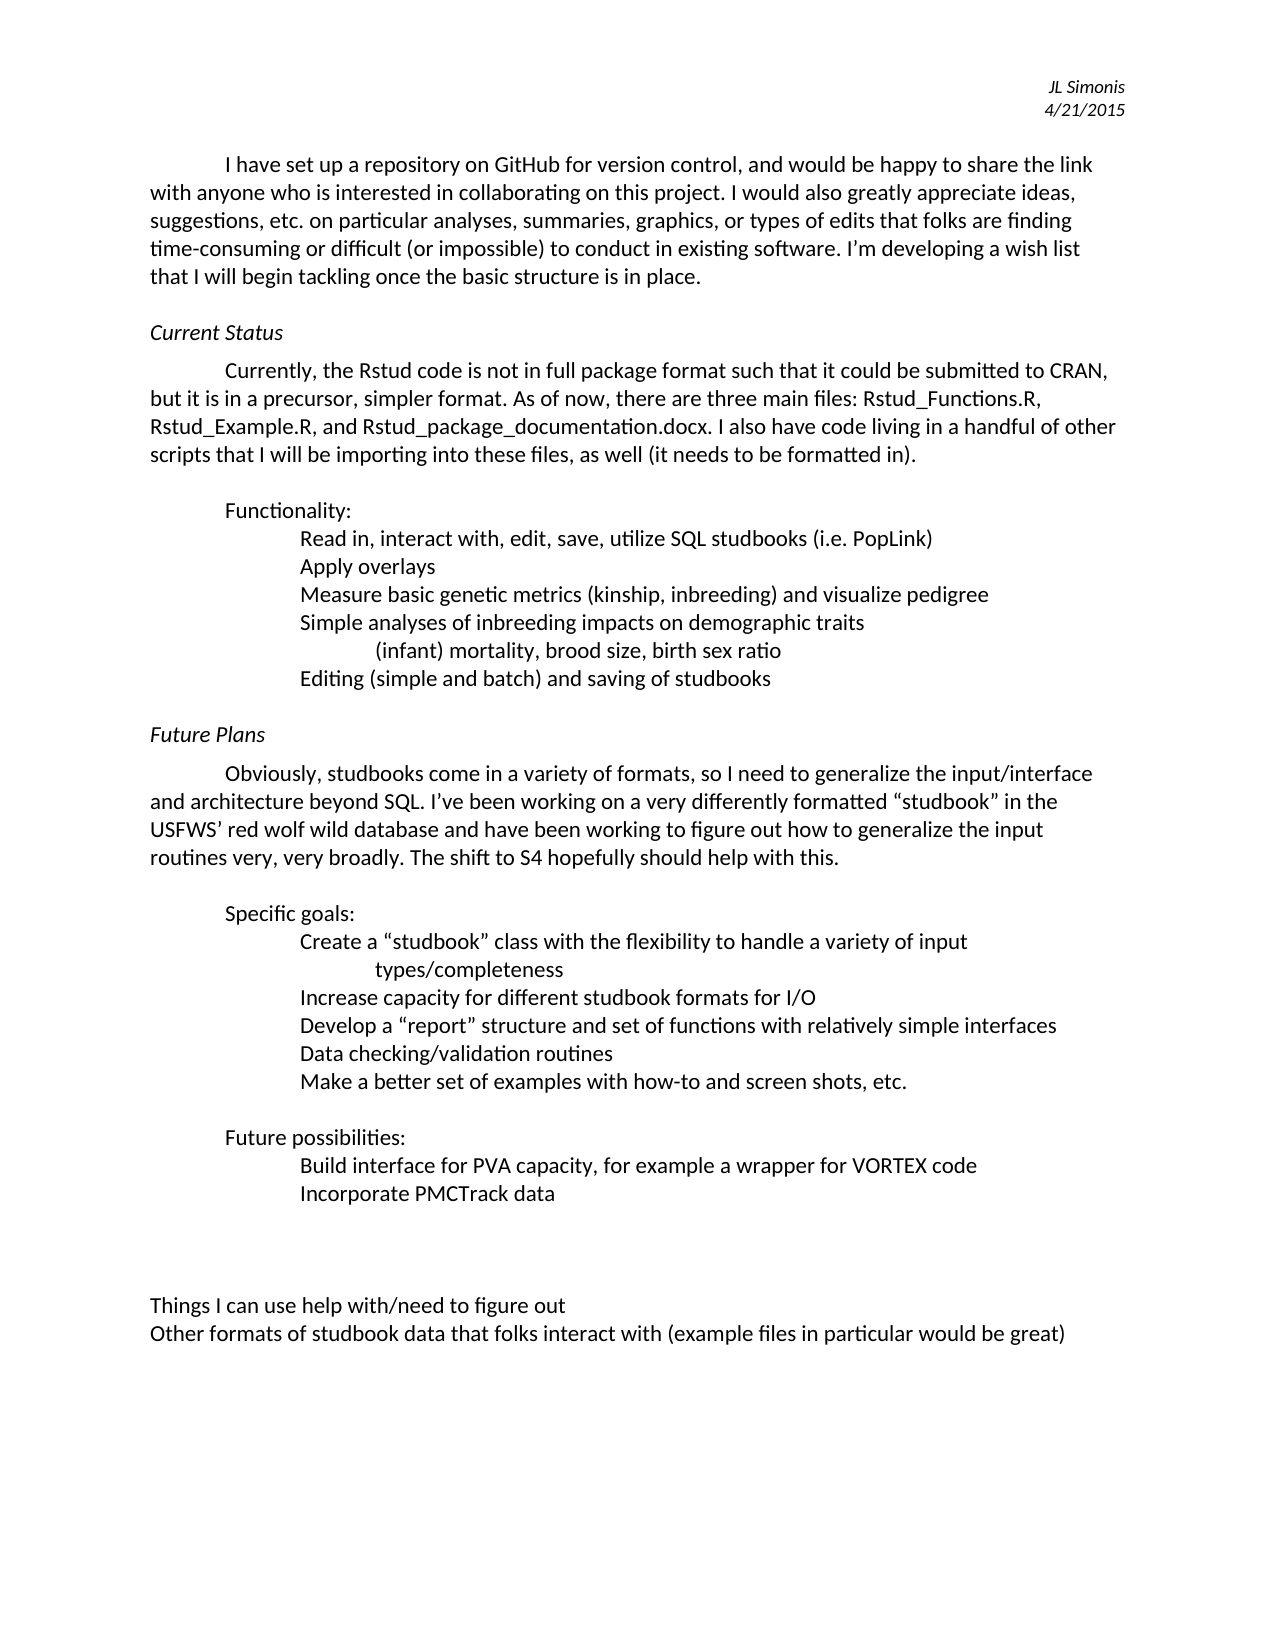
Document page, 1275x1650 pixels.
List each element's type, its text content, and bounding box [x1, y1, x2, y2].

text Measure basic genetic metrics (kinship, inbreeding) and visualize pedigree [150, 581, 1125, 608]
text Specific goals: [150, 899, 1125, 927]
text Currently, the Rstud code is not in full package format such that it could be submitted to CRAN, but it is in a precursor, simpler format. As of now, there are three main files: Rstud_Functions.R, Rstud_Example.R, and Rstud_package_documentation.docx. I also have code living in a handful of other scripts that I will be importing into these files, as well (it needs to be formatted in). [150, 356, 1125, 468]
text Develop a “report” structure and set of functions with relatively simple interfaces [300, 1011, 1125, 1039]
text Apply overlays [150, 552, 1125, 581]
text Incorporate PMCTrack data [150, 1179, 1125, 1207]
text Obviously, studbooks come in a variety of formats, so I need to generalize the input/interface and architecture beyond SQL. I’ve been working on a very differently formatted “studbook” in the USFWS’ red wolf wild database and have been working to figure out how to generalize the input routines very, very broadly. The shift to S4 hopefully should help with this. [150, 759, 1125, 871]
text Future Plans [150, 721, 1125, 749]
text Simple analyses of inbreeding impacts on demographic traits [150, 608, 1125, 637]
text Make a better set of examples with how-to and screen shots, etc. [300, 1067, 1125, 1095]
text Editing (simple and batch) and saving of studbooks [150, 664, 1125, 693]
text Create a “studbook” class with the flexibility to handle a variety of input types/completeness [300, 927, 1125, 983]
text Current Status [150, 318, 1125, 346]
text Functionality: [150, 496, 1125, 524]
text (infant) mortality, brood size, birth sex ratio [300, 637, 1125, 664]
text Build interface for PVA capacity, for example a wrapper for VORTEX code [150, 1151, 1125, 1179]
text Data checking/validation routines [300, 1039, 1125, 1067]
text Read in, interact with, edit, save, utilize SQL studbooks (i.e. PopLink) [150, 524, 1125, 552]
text Other formats of studbook data that folks interact with (example files in particular would be great) [150, 1319, 1125, 1347]
text Increase capacity for different studbook formats for I/O [300, 983, 1125, 1011]
text Things I can use help with/need to figure out [150, 1291, 1125, 1319]
text Future possibilities: [150, 1123, 1125, 1151]
